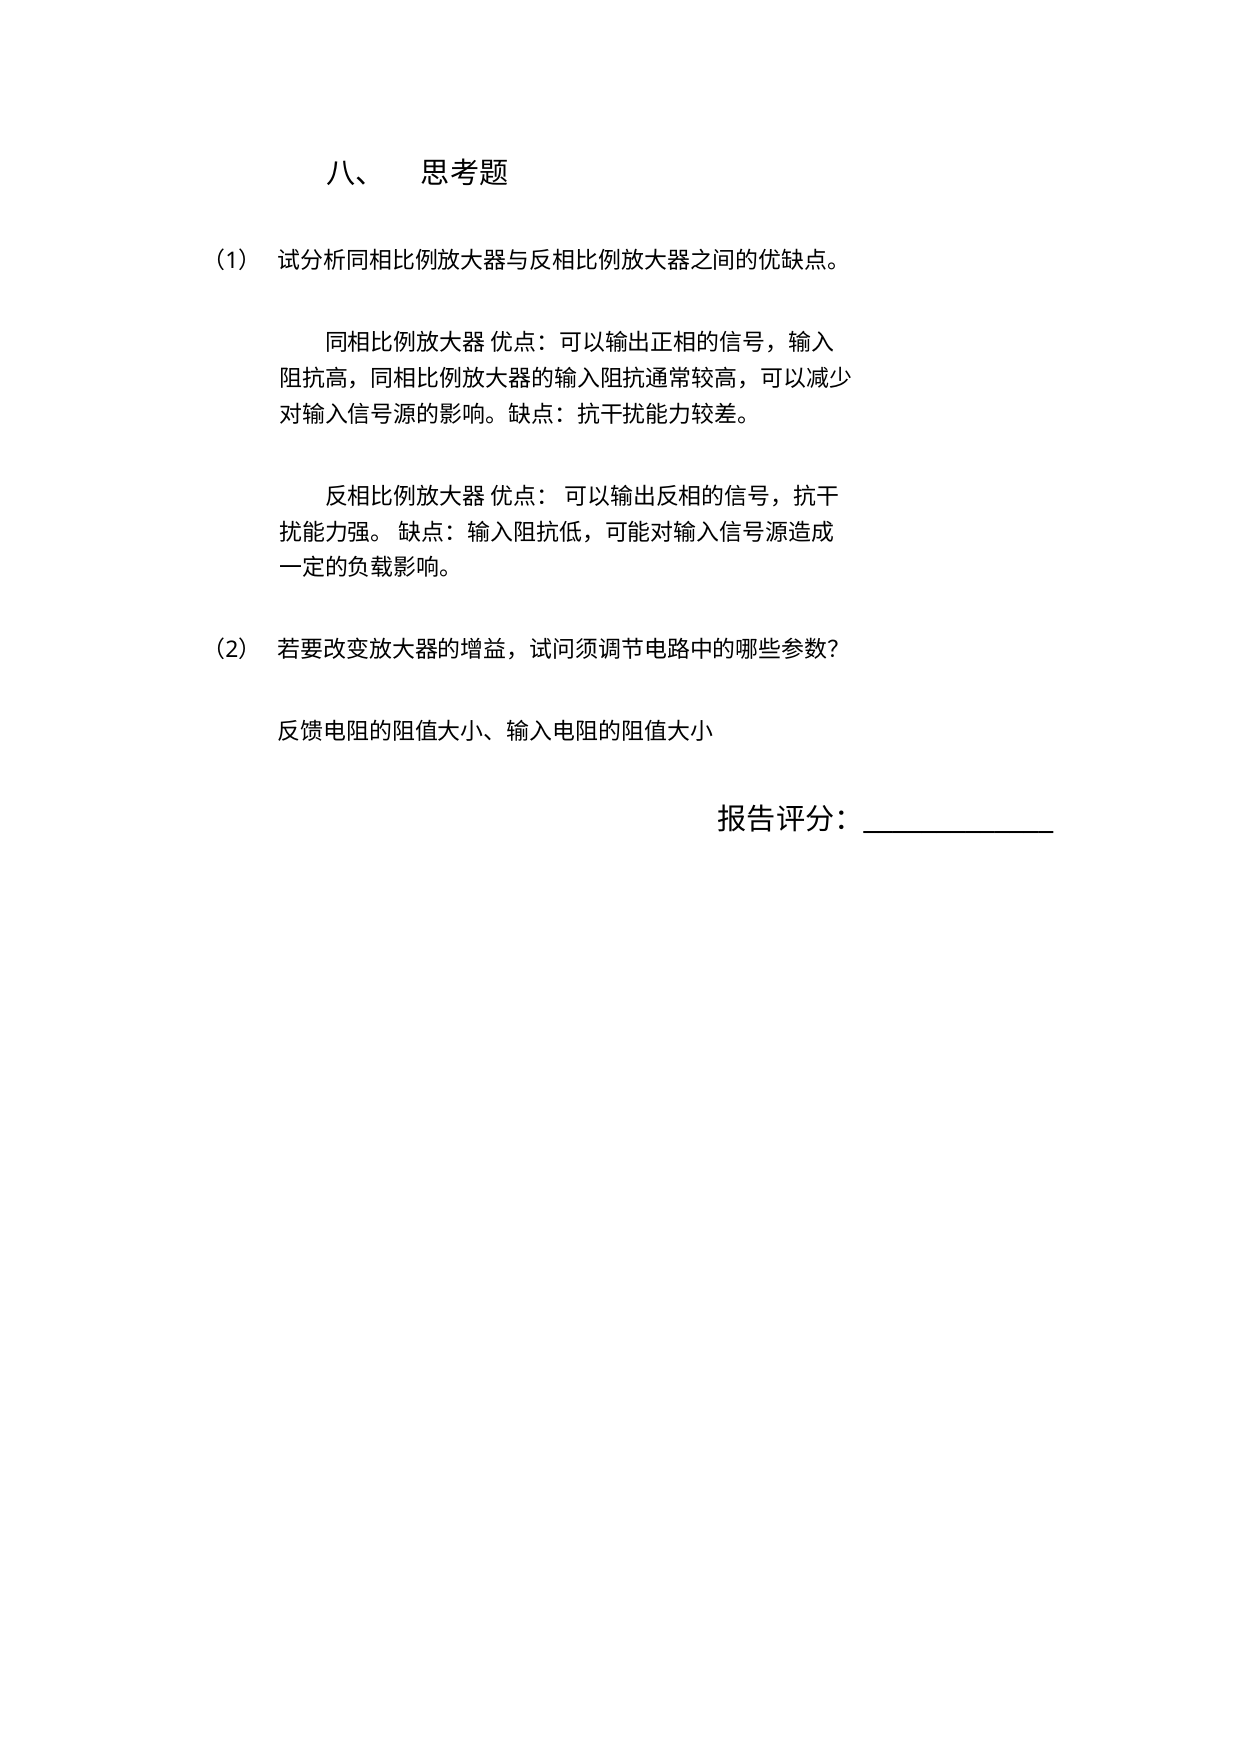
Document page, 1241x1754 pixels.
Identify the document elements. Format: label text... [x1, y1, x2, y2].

list 试分析同相比例放大器与反相比例放大器之间的优缺点。 [202, 242, 855, 275]
list 思考题 [326, 150, 855, 192]
subtitle 报告评分：_____________ [158, 795, 1053, 837]
list 反馈电阻的阻值大小、输入电阻的阻值大小 [277, 713, 855, 746]
text 反相比例放大器 优点： 可以输出反相的信号，抗干扰能力强。 缺点：输入阻抗低，可能对输入信号源造成一定的负载影响。 [279, 477, 855, 582]
text 同相比例放大器 优点：可以输出正相的信号，输入阻抗高，同相比例放大器的输入阻抗通常较高，可以减少对输入信号源的影响。缺点：抗干扰能力较差。 [279, 324, 855, 429]
list 若要改变放大器的增益，试问须调节电路中的哪些参数？ [202, 631, 855, 664]
